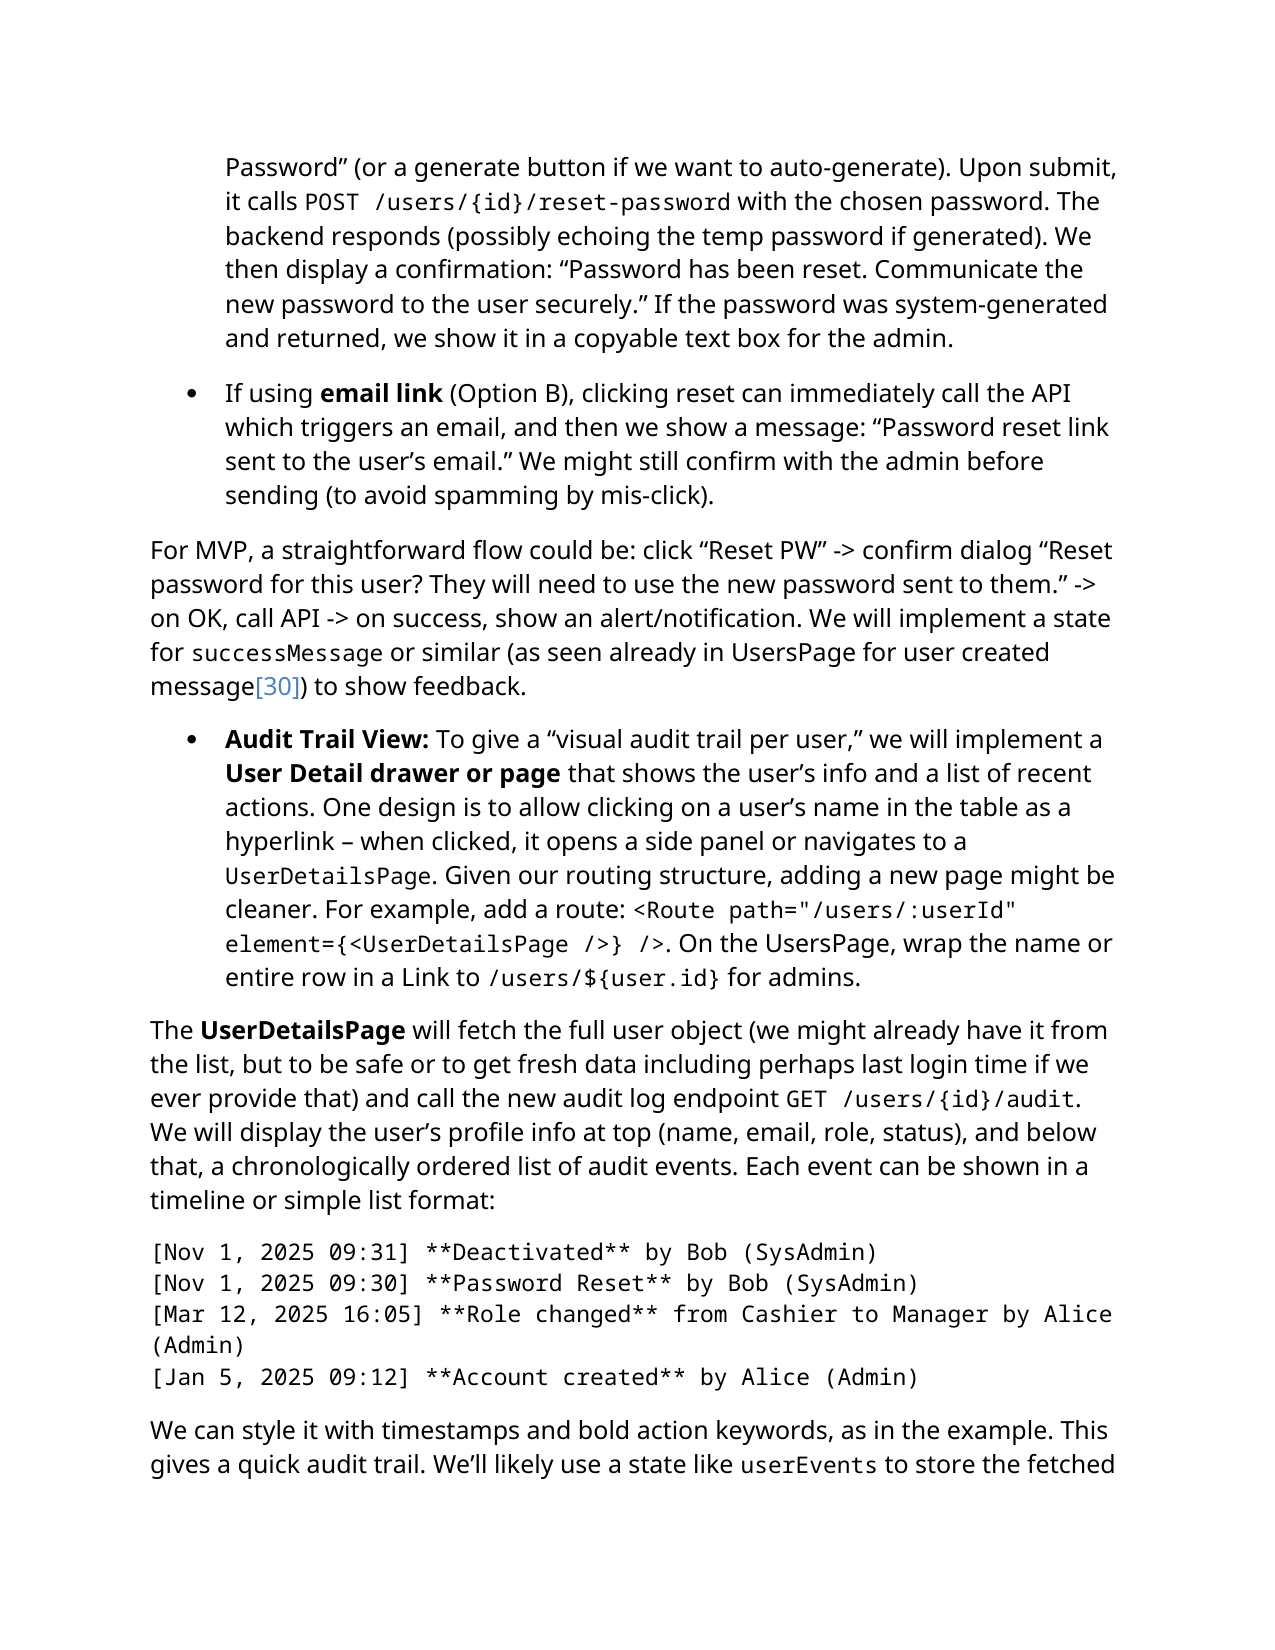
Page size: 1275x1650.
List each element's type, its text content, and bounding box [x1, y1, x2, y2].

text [150, 1413, 1125, 1481]
text For MVP, a straightforward flow could be: click “Reset PW” -> confirm dialog “Reset password for this user? They will need to use the new password sent to them.” -> on OK, call API -> on success, show an alert/notification. We will implement a state for successMessage or similar (as seen already in UsersPage for user created message[30]) to show feedback. [150, 532, 1125, 703]
list If using email link (Option B), clicking reset can immediately call the API which triggers an email, and then we show a message: “Password reset link sent to the user’s email.” We might still confirm with the admin before sending (to avoid spamming by mis-click). [187, 375, 1125, 511]
text [Nov 1, 2025 09:31] **Deactivated** by Bob (SysAdmin) [Nov 1, 2025 09:30] **Password Reset** by Bob (SysAdmin) [Mar 12, 2025 16:05] **Role changed** from Cashier to Manager by Alice (Admin) [Jan 5, 2025 09:12] **Account created** by Alice (Admin) [150, 1236, 1125, 1392]
list Audit Trail View: To give a “visual audit trail per user,” we will implement a User Detail drawer or page that shows the user’s info and a list of recent actions. One design is to allow clicking on a user’s name in the table as a hyperlink – when clicked, it opens a side panel or navigates to a UserDetailsPage. Given our routing structure, adding a new page might be cleaner. For example, add a route: <Route path="/users/:userId" element={<UserDetailsPage />} />. On the UsersPage, wrap the name or entire row in a Link to /users/${user.id} for admins. [187, 721, 1125, 994]
text The UserDetailsPage will fetch the full user object (we might already have it from the list, but to be safe or to get fresh data including perhaps last login time if we ever provide that) and call the new audit log endpoint GET /users/{id}/audit. We will display the user’s profile info at top (name, email, role, status), and below that, a chronologically ordered list of audit events. Each event can be shown in a timeline or simple list format: [150, 1013, 1125, 1217]
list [187, 150, 1125, 354]
